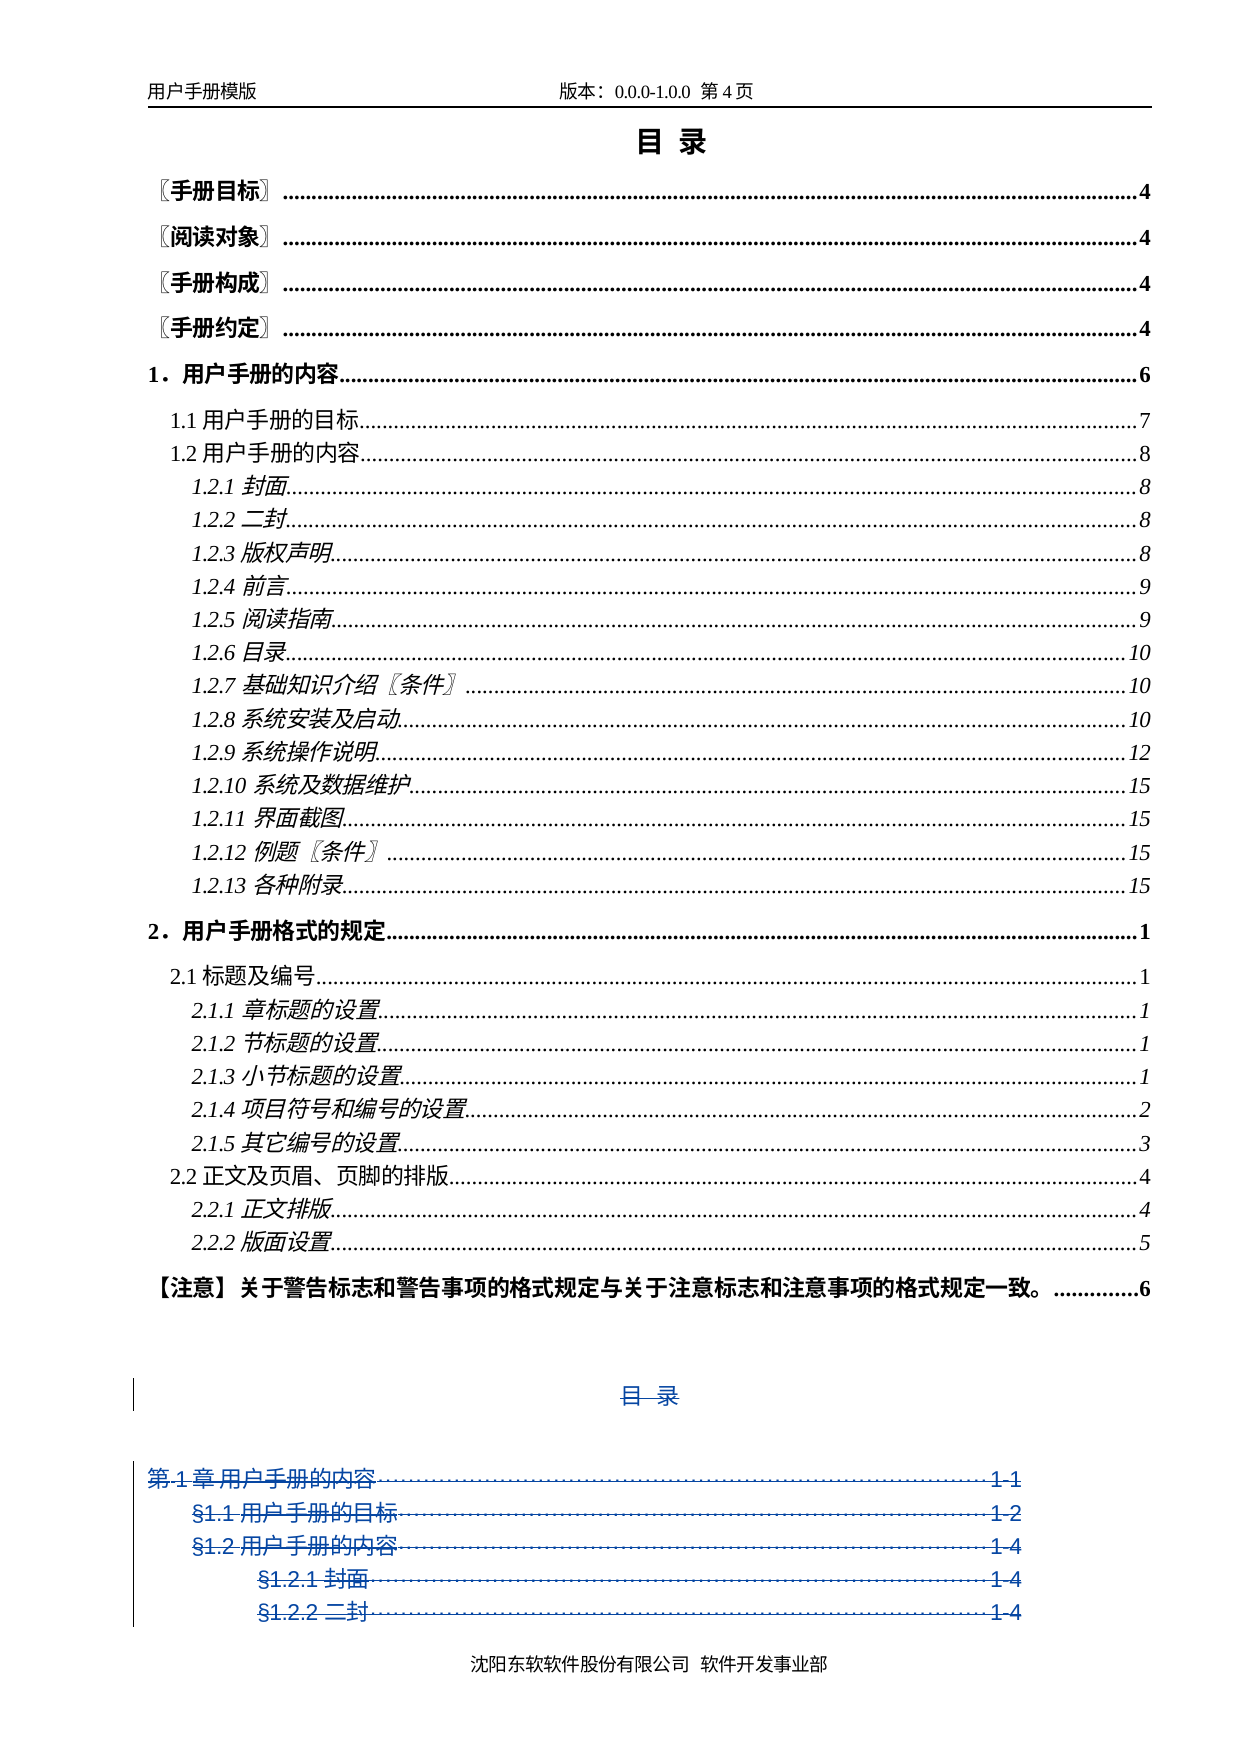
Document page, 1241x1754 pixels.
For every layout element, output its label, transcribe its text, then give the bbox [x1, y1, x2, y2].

text 1.2.3 版权声明 8 [191, 534, 1152, 568]
text 1.1用户手册的目标 7 [169, 402, 1152, 435]
text 1.2.13 各种附录 15 [191, 867, 1152, 900]
text 〖手册约定〗 4 [148, 310, 1152, 343]
text 1.2.9 系统操作说明 12 [191, 734, 1152, 767]
text 【注意】关于警告标志和警告事项的格式规定与关于注意标志和注意事项的格式规定一致。 6 [148, 1270, 1152, 1303]
text 2．用户手册格式的规定 1 [148, 912, 1152, 946]
text 2.1.3 小节标题的设置 1 [191, 1058, 1152, 1091]
text 1.2.8 系统安装及启动 10 [191, 701, 1152, 734]
text 1.2.12 例题〖条件〗 15 [191, 833, 1152, 867]
text 2.1标题及编号 1 [169, 958, 1152, 991]
text 〖手册目标〗 4 [148, 173, 1152, 206]
text 2.1.5 其它编号的设置 3 [191, 1124, 1152, 1158]
text 〖手册构成〗 4 [148, 264, 1152, 298]
text 目 录 [191, 118, 1152, 160]
text 2.2.1 正文排版 4 [191, 1191, 1152, 1224]
text 2.2.2 版面设置 5 [191, 1224, 1152, 1257]
text 1.2.4 前言 9 [191, 568, 1152, 601]
text 1.2.1 封面 8 [191, 468, 1152, 501]
text 〖阅读对象〗 4 [148, 219, 1152, 252]
text 2.2正文及页眉、页脚的排版 4 [169, 1158, 1152, 1191]
text 2.1.1 章标题的设置 1 [191, 991, 1152, 1025]
text 1.2.7 基础知识介绍〖条件〗 10 [191, 667, 1152, 701]
text 1．用户手册的内容 6 [148, 356, 1152, 389]
text 1.2.6 目录 10 [191, 634, 1152, 667]
text 2.1.4 项目符号和编号的设置 2 [191, 1091, 1152, 1124]
text 1.2.5 阅读指南 9 [191, 601, 1152, 634]
text 1.2用户手册的内容 8 [169, 435, 1152, 468]
text 1.2.10 系统及数据维护 15 [191, 767, 1152, 800]
text 1.2.11 界面截图 15 [191, 800, 1152, 833]
text 2.1.2 节标题的设置 1 [191, 1025, 1152, 1058]
text 1.2.2 二封 8 [191, 501, 1152, 534]
